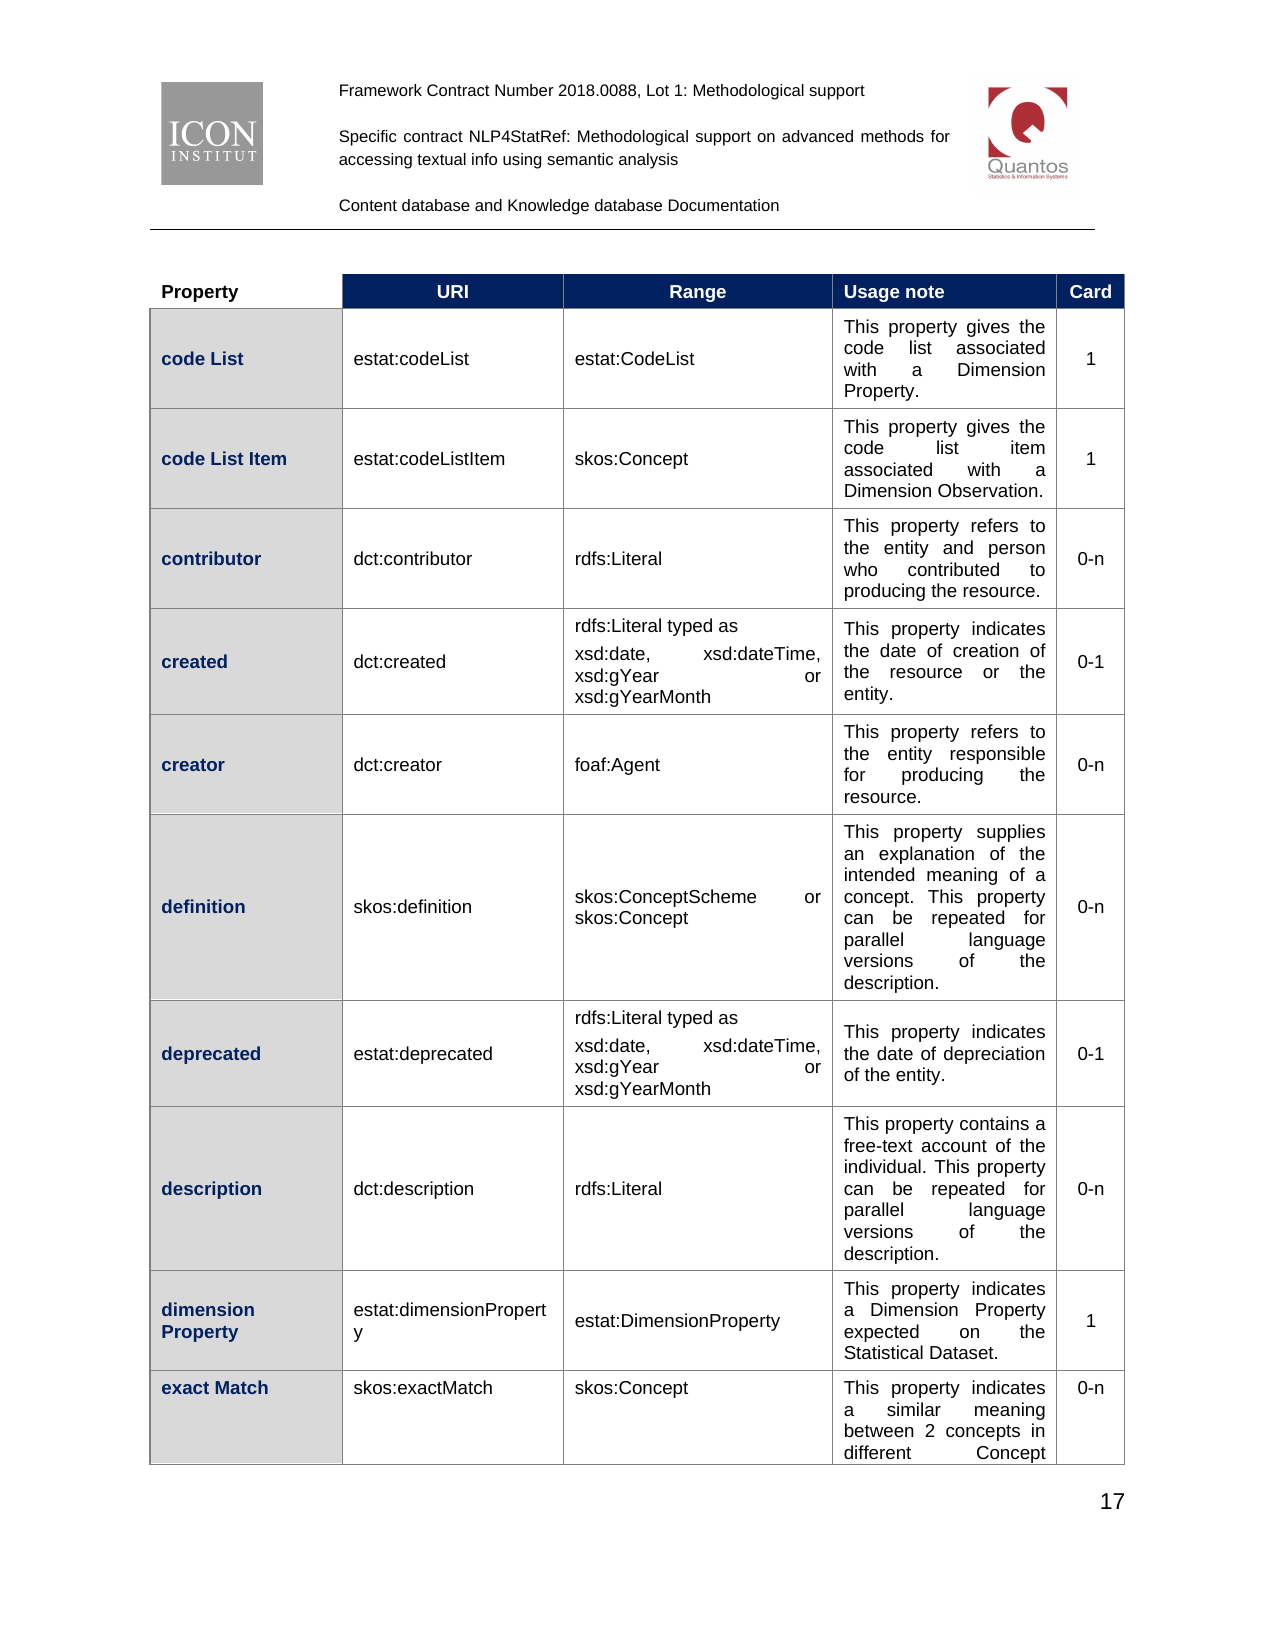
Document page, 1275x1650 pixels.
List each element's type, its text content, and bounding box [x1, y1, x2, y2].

table_cell This property contains a free-text account of the individual. This property can be repeated for parallel language versions of the description. [833, 1107, 1056, 1270]
table_cell This property indicates the date of depreciation of the entity. [833, 1001, 1056, 1106]
picture [161, 82, 263, 185]
picture [973, 73, 1082, 194]
table_cell skos:exactMatch [343, 1371, 563, 1463]
table_cell This property refers to the entity and person who contributed to producing the resource. [833, 509, 1056, 608]
table_cell 0-1 [1057, 1001, 1124, 1106]
table_cell skos:definition [343, 815, 563, 999]
table_header Usage note [833, 274, 1056, 308]
table_cell 1 [1057, 409, 1124, 508]
table_cell estat:codeListItem [343, 409, 563, 508]
table_header URI [343, 274, 563, 308]
table_cell This property indicates a Dimension Property expected on the Statistical Dataset. [833, 1271, 1056, 1370]
table_cell 1 [1057, 309, 1124, 408]
table_cell 0-n [1057, 1107, 1124, 1270]
table_cell estat:codeList [343, 309, 563, 408]
table_cell rdfs:Literal [564, 1107, 832, 1270]
table_header Range [564, 274, 832, 308]
table_cell dct:contributor [343, 509, 563, 608]
table_cell foaf:Agent [564, 715, 832, 813]
table_cell exact Match [151, 1371, 342, 1463]
table_cell dct:creator [343, 715, 563, 813]
table_cell skos:Concept [564, 409, 832, 508]
table_cell dct:created [343, 609, 563, 714]
table_cell contributor [151, 509, 342, 608]
table_cell deprecated [151, 1001, 342, 1106]
table_cell 0-n [1057, 715, 1124, 813]
table_header Card [1057, 274, 1124, 308]
table_cell rdfs:Literal typed as xsd:date, xsd:dateTime, xsd:gYear or xsd:gYearMonth [564, 609, 832, 714]
table_cell code List [151, 309, 342, 408]
table_cell rdfs:Literal typed as xsd:date, xsd:dateTime, xsd:gYear or xsd:gYearMonth [564, 1001, 832, 1106]
table_cell This property supplies an explanation of the intended meaning of a concept. This property can be repeated for parallel language versions of the description. [833, 815, 1056, 999]
table_cell 0-n [1057, 1371, 1124, 1463]
table_cell dimension Property [151, 1271, 342, 1370]
table_cell dct:description [343, 1107, 563, 1270]
table_cell created [151, 609, 342, 714]
table_cell 0-n [1057, 509, 1124, 608]
table_cell This property indicates the date of creation of the resource or the entity. [833, 609, 1056, 714]
table_header Property [150, 274, 342, 308]
table_cell creator [151, 715, 342, 813]
table_cell This property gives the code list item associated with a Dimension Observation. [833, 409, 1056, 508]
table_cell 0-n [1057, 815, 1124, 999]
table_cell 1 [1057, 1271, 1124, 1370]
table_cell skos:ConceptScheme or skos:Concept [564, 815, 832, 999]
table_cell estat:dimensionProperty [343, 1271, 563, 1370]
table_cell estat:DimensionProperty [564, 1271, 832, 1370]
table_cell definition [151, 815, 342, 999]
table_cell This property refers to the entity responsible for producing the resource. [833, 715, 1056, 813]
table_cell 0-1 [1057, 609, 1124, 714]
table_cell skos:Concept [564, 1371, 832, 1463]
table_cell estat:deprecated [343, 1001, 563, 1106]
table_cell This property indicates a similar meaning between 2 concepts in different Concept schemes. [833, 1371, 1056, 1463]
table_cell code List Item [151, 409, 342, 508]
table_cell estat:CodeList [564, 309, 832, 408]
table_cell rdfs:Literal [564, 509, 832, 608]
table_cell This property gives the code list associated with a Dimension Property. [833, 309, 1056, 408]
table_cell description [151, 1107, 342, 1270]
